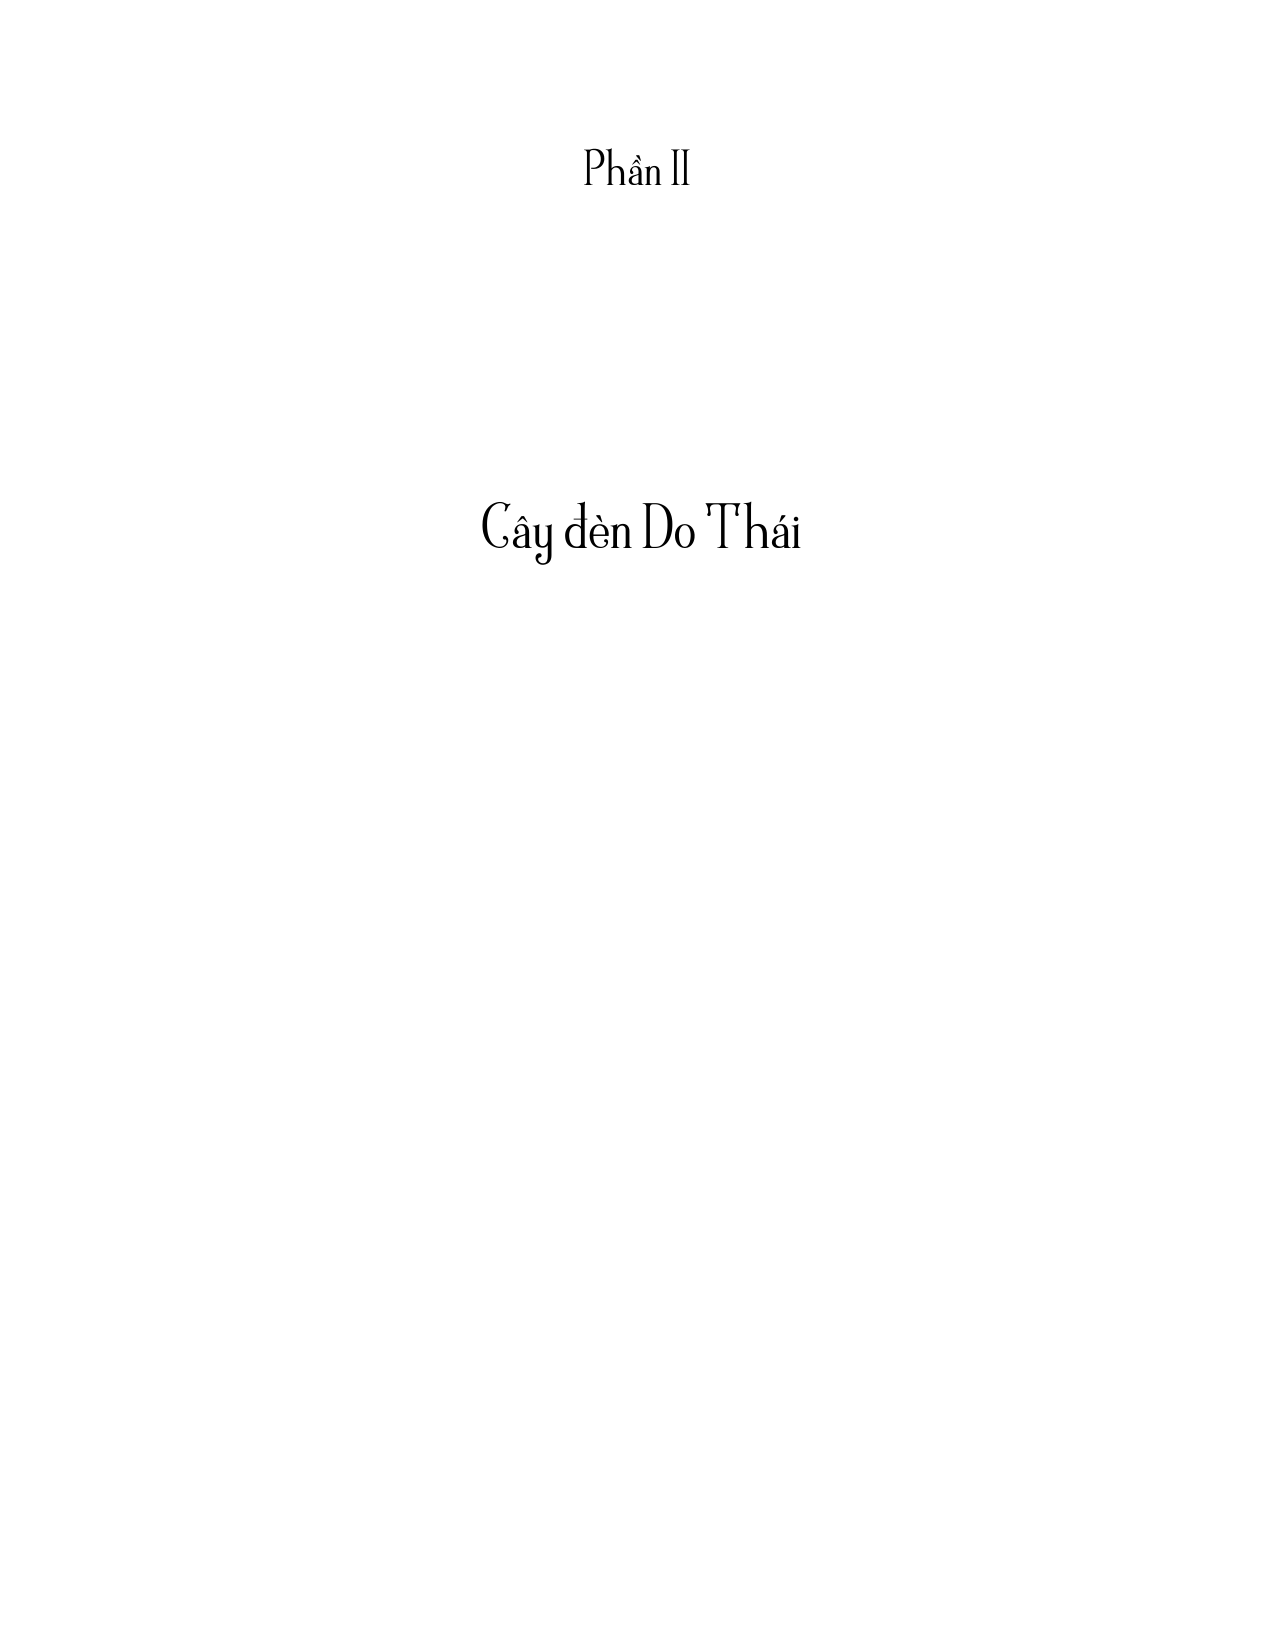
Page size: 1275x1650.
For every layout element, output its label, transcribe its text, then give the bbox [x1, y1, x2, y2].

text Phần II [150, 150, 1125, 204]
subtitle Cây đèn Do Thái [150, 504, 1125, 572]
